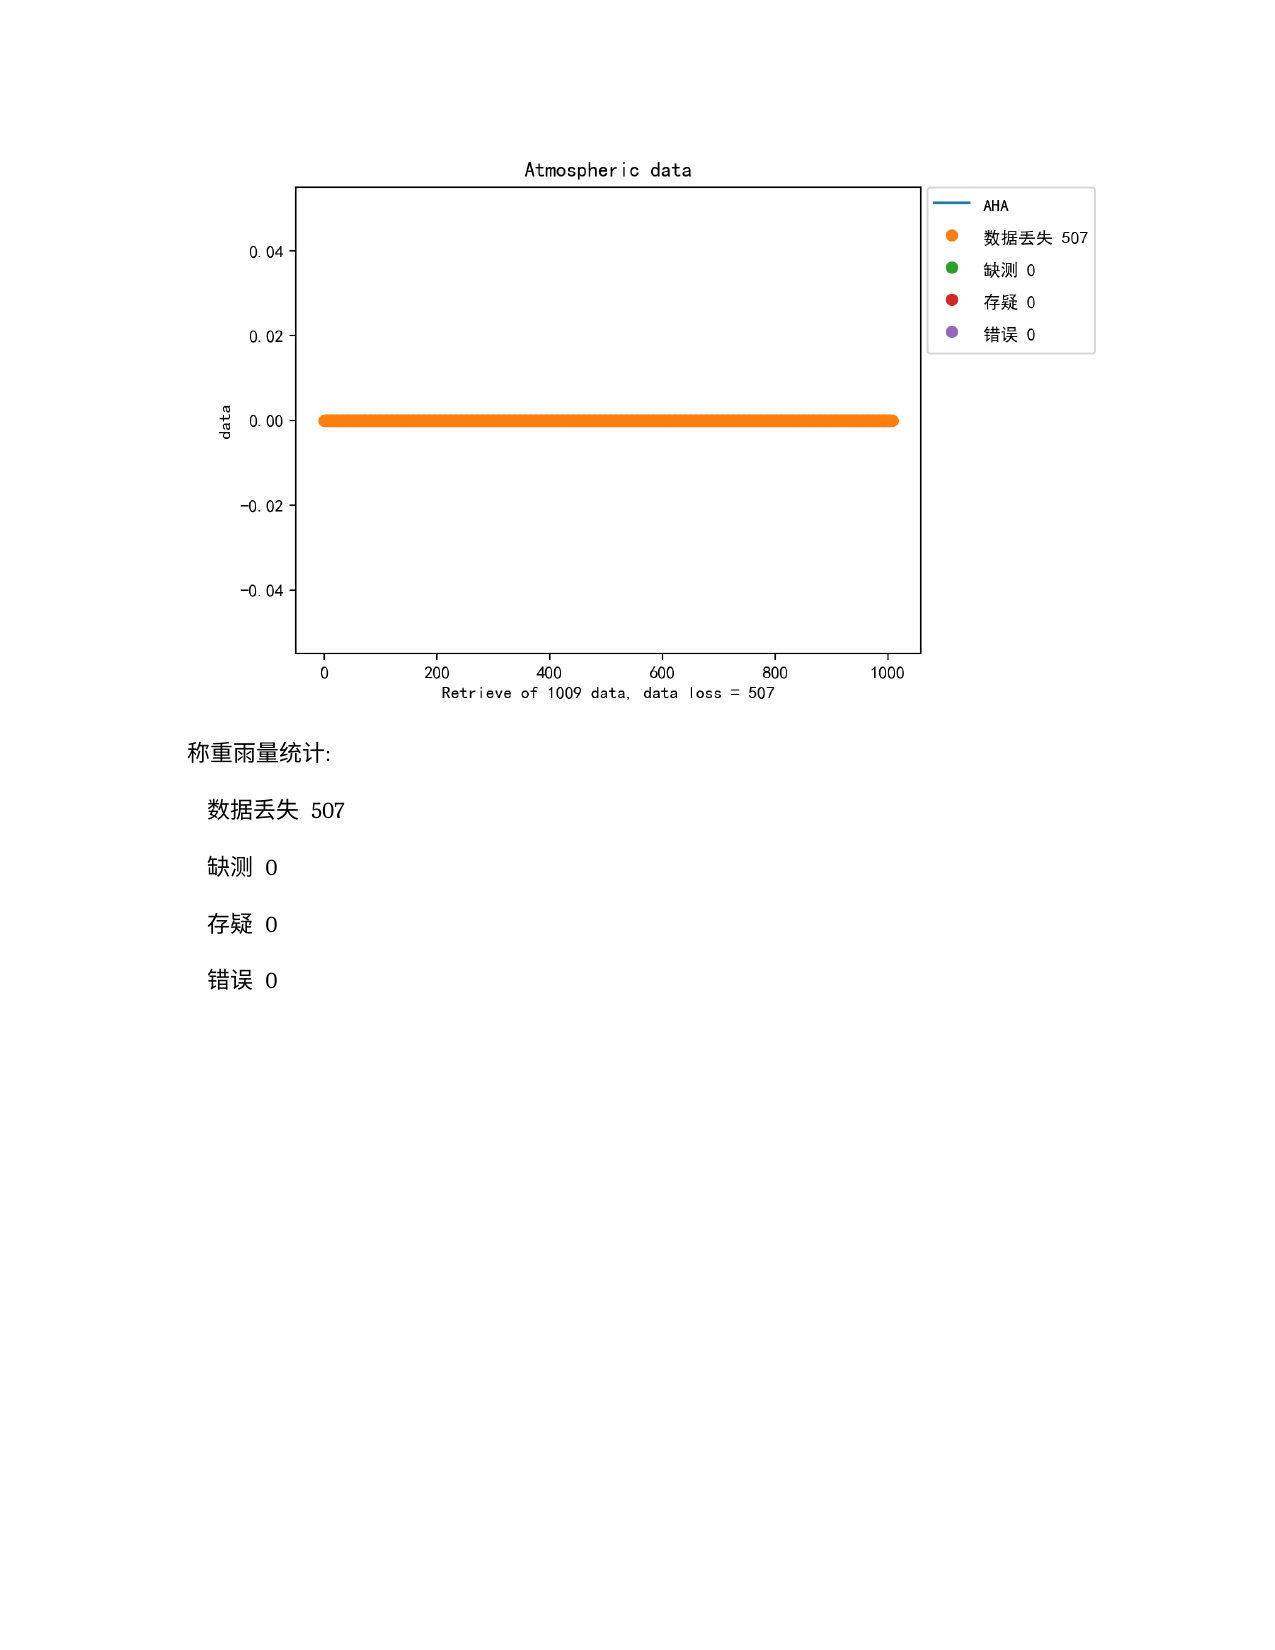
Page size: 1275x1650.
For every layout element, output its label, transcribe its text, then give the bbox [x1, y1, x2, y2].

text 称重雨量统计: [187, 737, 1087, 769]
text 缺测 0 [187, 851, 1087, 882]
text 错误 0 [187, 964, 1087, 996]
text 数据丢失 507 [187, 794, 1087, 825]
picture [206, 150, 1107, 713]
text 存疑 0 [187, 908, 1087, 939]
